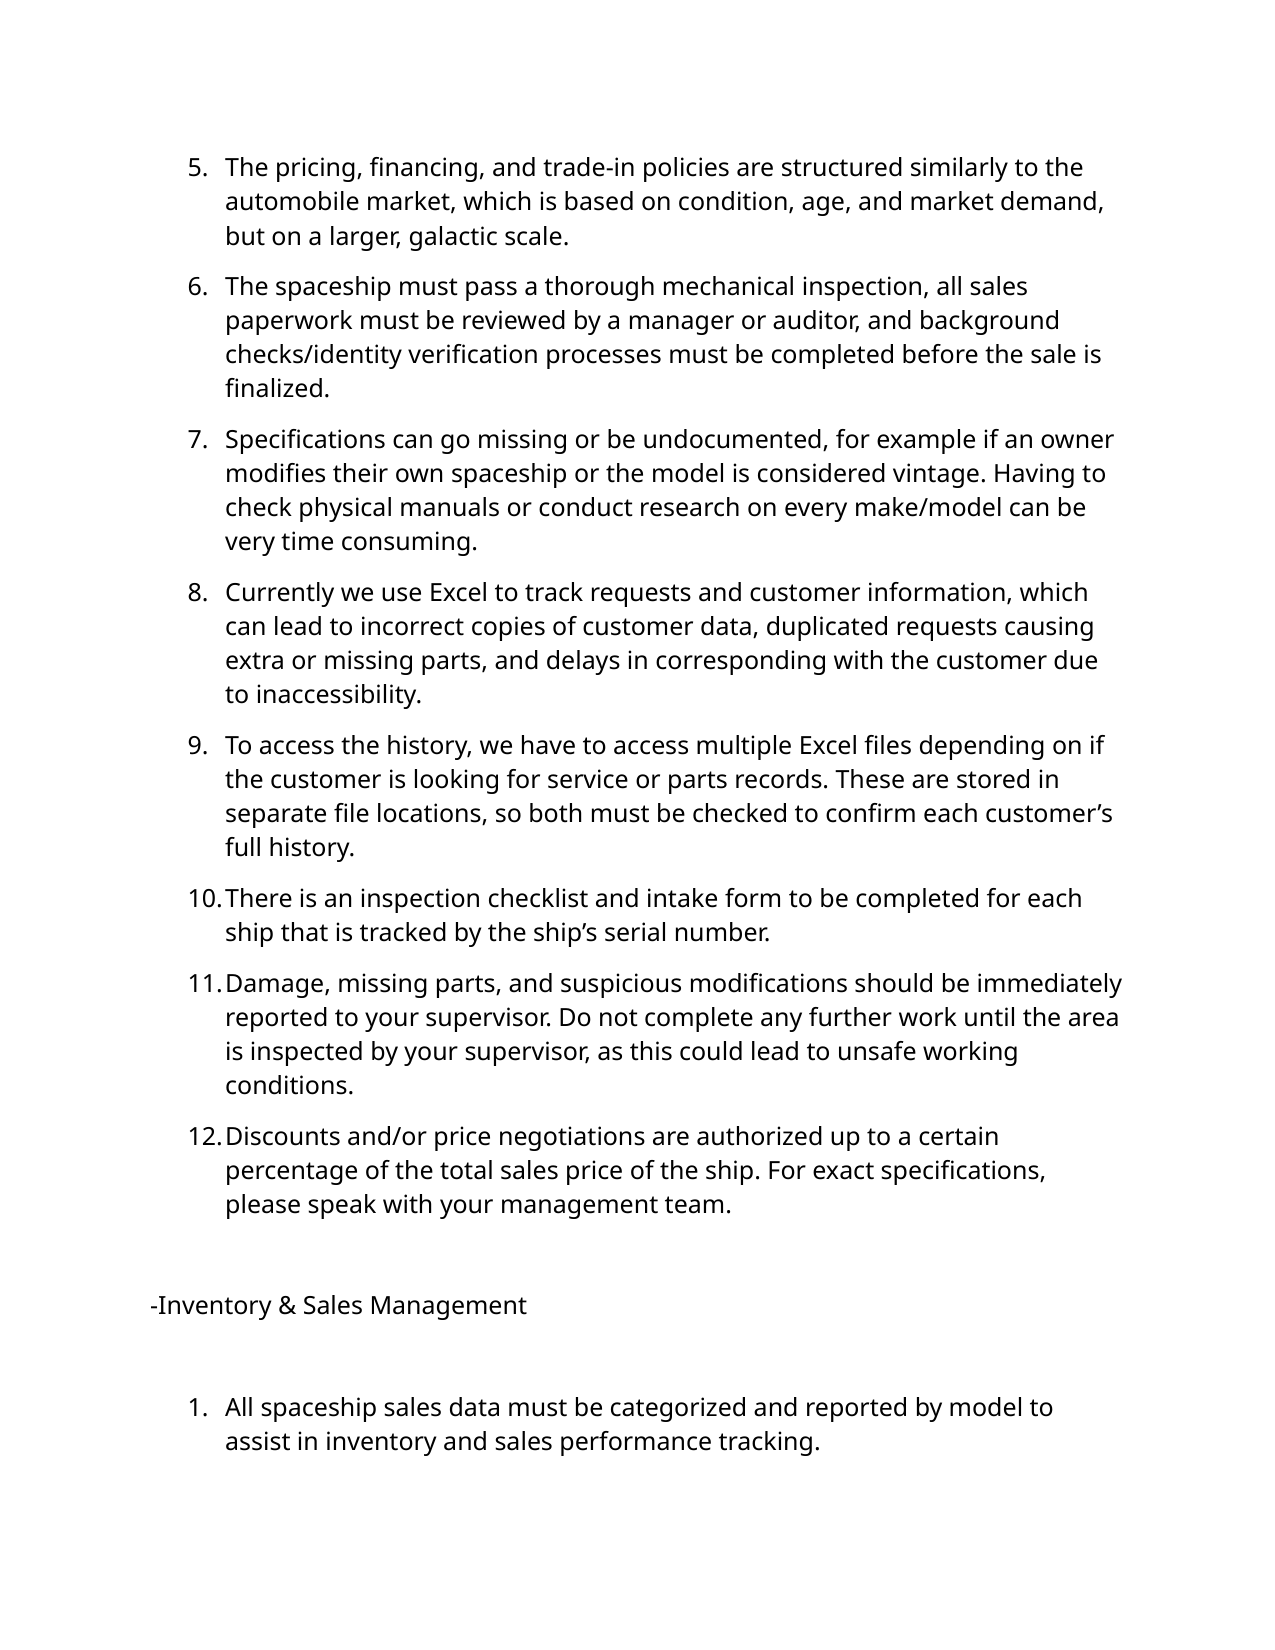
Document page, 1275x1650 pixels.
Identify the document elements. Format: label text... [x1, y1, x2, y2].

list Specifications can go missing or be undocumented, for example if an owner modifies their own spaceship or the model is considered vintage. Having to check physical manuals or conduct research on every make/model can be very time consuming. [187, 422, 1125, 558]
list Discounts and/or price negotiations are authorized up to a certain percentage of the total sales price of the ship. For exact specifications, please speak with your management team. [187, 1118, 1125, 1220]
list To access the history, we have to access multiple Excel files depending on if the customer is looking for service or parts records. These are stored in separate file locations, so both must be checked to confirm each customer’s full history. [187, 728, 1125, 864]
list The spaceship must pass a thorough mechanical inspection, all sales paperwork must be reviewed by a manager or auditor, and background checks/identity verification processes must be completed before the sale is finalized. [187, 269, 1125, 405]
list All spaceship sales data must be categorized and reported by model to assist in inventory and sales performance tracking. [187, 1389, 1125, 1457]
list There is an inspection checklist and intake form to be completed for each ship that is tracked by the ship’s serial number. [187, 881, 1125, 949]
text -Inventory & Sales Management [150, 1288, 1125, 1322]
list The pricing, financing, and trade-in policies are structured similarly to the automobile market, which is based on condition, age, and market demand, but on a larger, galactic scale. [187, 150, 1125, 252]
list Currently we use Excel to track requests and customer information, which can lead to incorrect copies of customer data, duplicated requests causing extra or missing parts, and delays in corresponding with the customer due to inaccessibility. [187, 575, 1125, 711]
list Damage, missing parts, and suspicious modifications should be immediately reported to your supervisor. Do not complete any further work until the area is inspected by your supervisor, as this could lead to unsafe working conditions. [187, 965, 1125, 1102]
